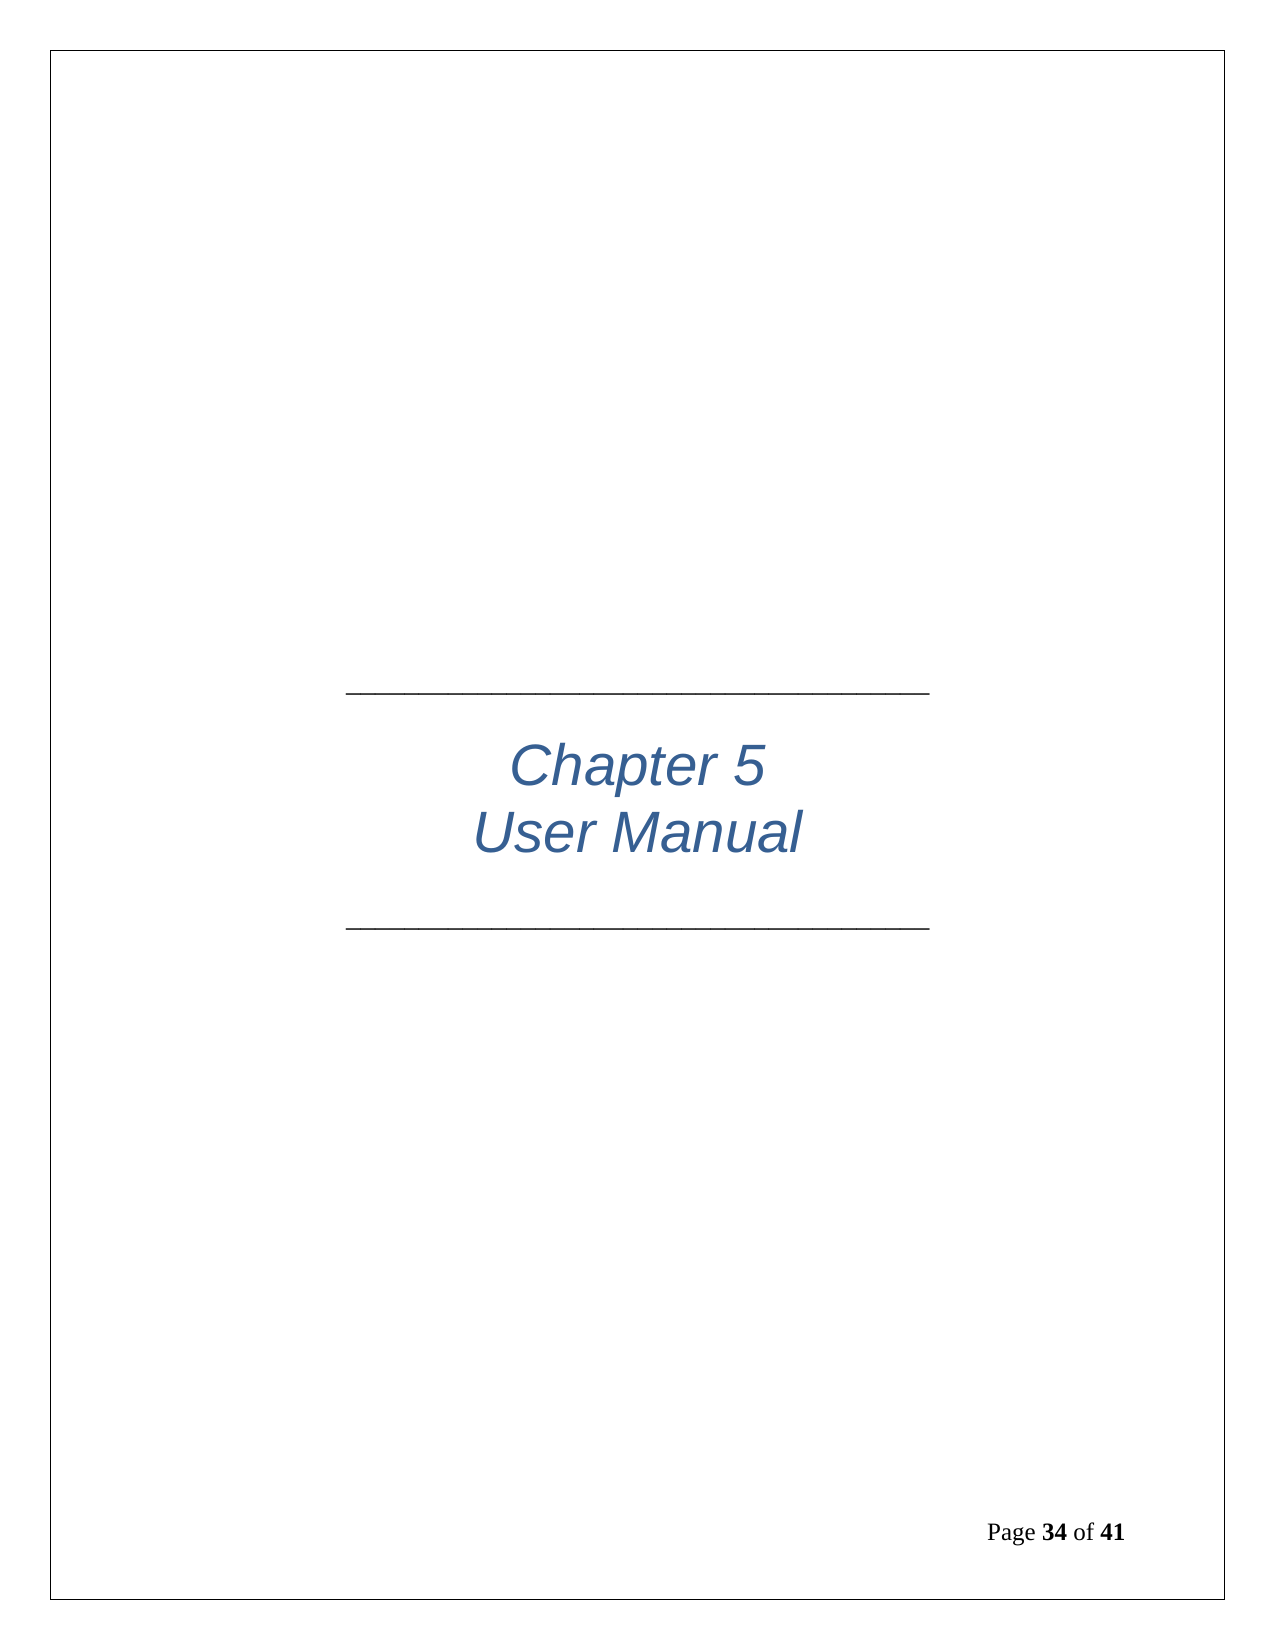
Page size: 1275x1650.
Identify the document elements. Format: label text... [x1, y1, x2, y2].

text Chapter 5 [150, 731, 1125, 798]
text ________________________________________ [150, 664, 1125, 697]
text ________________________________________ [150, 899, 1125, 932]
text User Manual [150, 798, 1125, 865]
